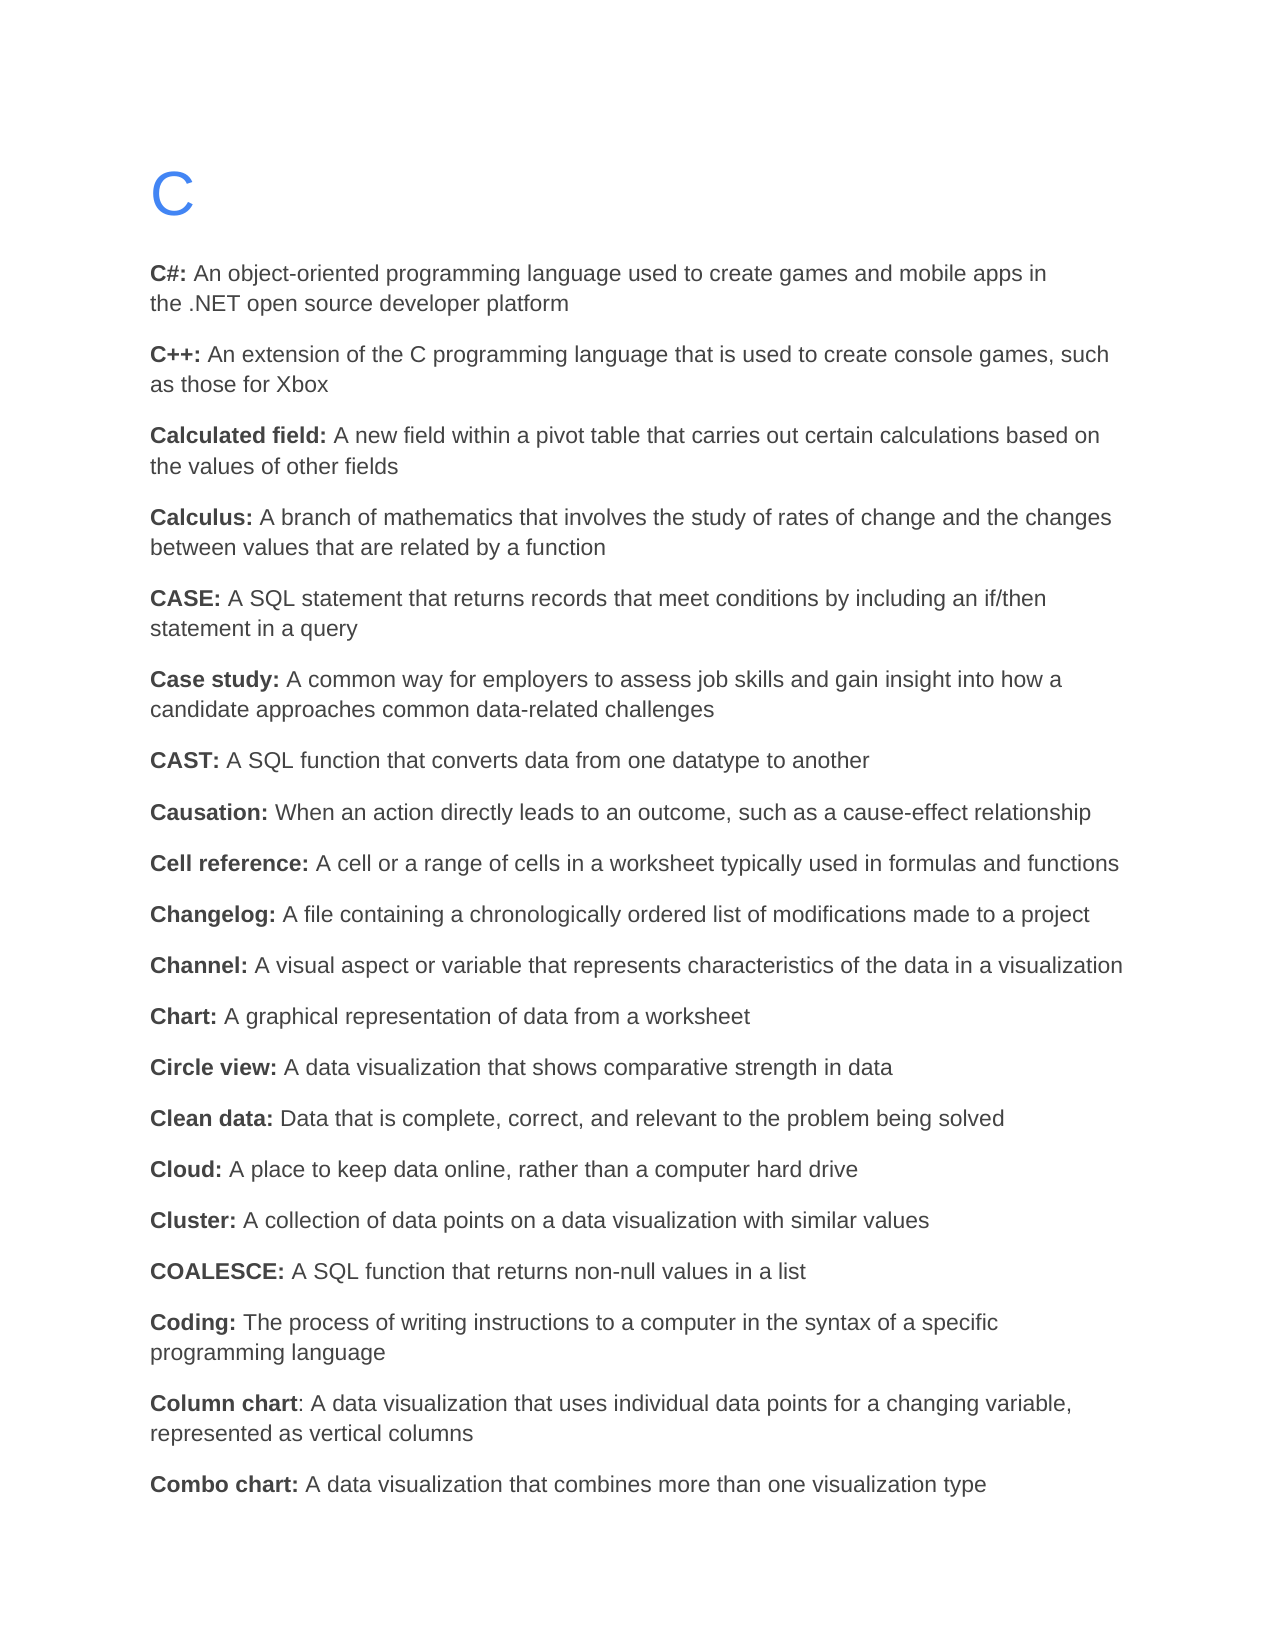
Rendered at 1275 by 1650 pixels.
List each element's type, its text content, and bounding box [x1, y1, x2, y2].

text Cluster: A collection of data points on a data visualization with similar values [150, 1207, 1125, 1233]
text C#: An object-oriented programming language used to create games and mobile apps in the .NET open source developer platform [150, 260, 1125, 317]
text Causation: When an action directly leads to an outcome, such as a cause-effect relationship [150, 798, 1125, 825]
text Channel: A visual aspect or variable that represents characteristics of the data in a visualization [150, 952, 1125, 978]
text CASE: A SQL statement that returns records that meet conditions by including an if/then statement in a query [150, 585, 1125, 642]
text Calculated field: A new field within a pivot table that carries out certain calculations based on the values of other fields [150, 422, 1125, 479]
text Calculus: A branch of mathematics that involves the study of rates of change and the changes between values that are related by a function [150, 504, 1125, 560]
text Circle view: A data visualization that shows comparative strength in data [150, 1054, 1125, 1080]
text Column chart: A data visualization that uses individual data points for a changing variable, represented as vertical columns [150, 1390, 1125, 1447]
text Coding: The process of writing instructions to a computer in the syntax of a specific programming language [150, 1309, 1125, 1366]
text Cell reference: A cell or a range of cells in a worksheet typically used in formulas and functions [150, 849, 1125, 876]
text Clean data: Data that is complete, correct, and relevant to the problem being solved [150, 1105, 1125, 1131]
text COALESCE: A SQL function that returns non-null values in a list [150, 1258, 1125, 1284]
text Changelog: A file containing a chronologically ordered list of modifications made to a project [150, 901, 1125, 927]
text Combo chart: A data visualization that combines more than one visualization type [150, 1471, 1125, 1498]
text Cloud: A place to keep data online, rather than a computer hard drive [150, 1156, 1125, 1182]
text C++: An extension of the C programming language that is used to create console games, such as those for Xbox [150, 341, 1125, 398]
text C [150, 157, 1125, 228]
text Chart: A graphical representation of data from a worksheet [150, 1003, 1125, 1029]
text Case study: A common way for employers to assess job skills and gain insight into how a candidate approaches common data-related challenges [150, 666, 1125, 723]
text CAST: A SQL function that converts data from one datatype to another [150, 747, 1125, 774]
